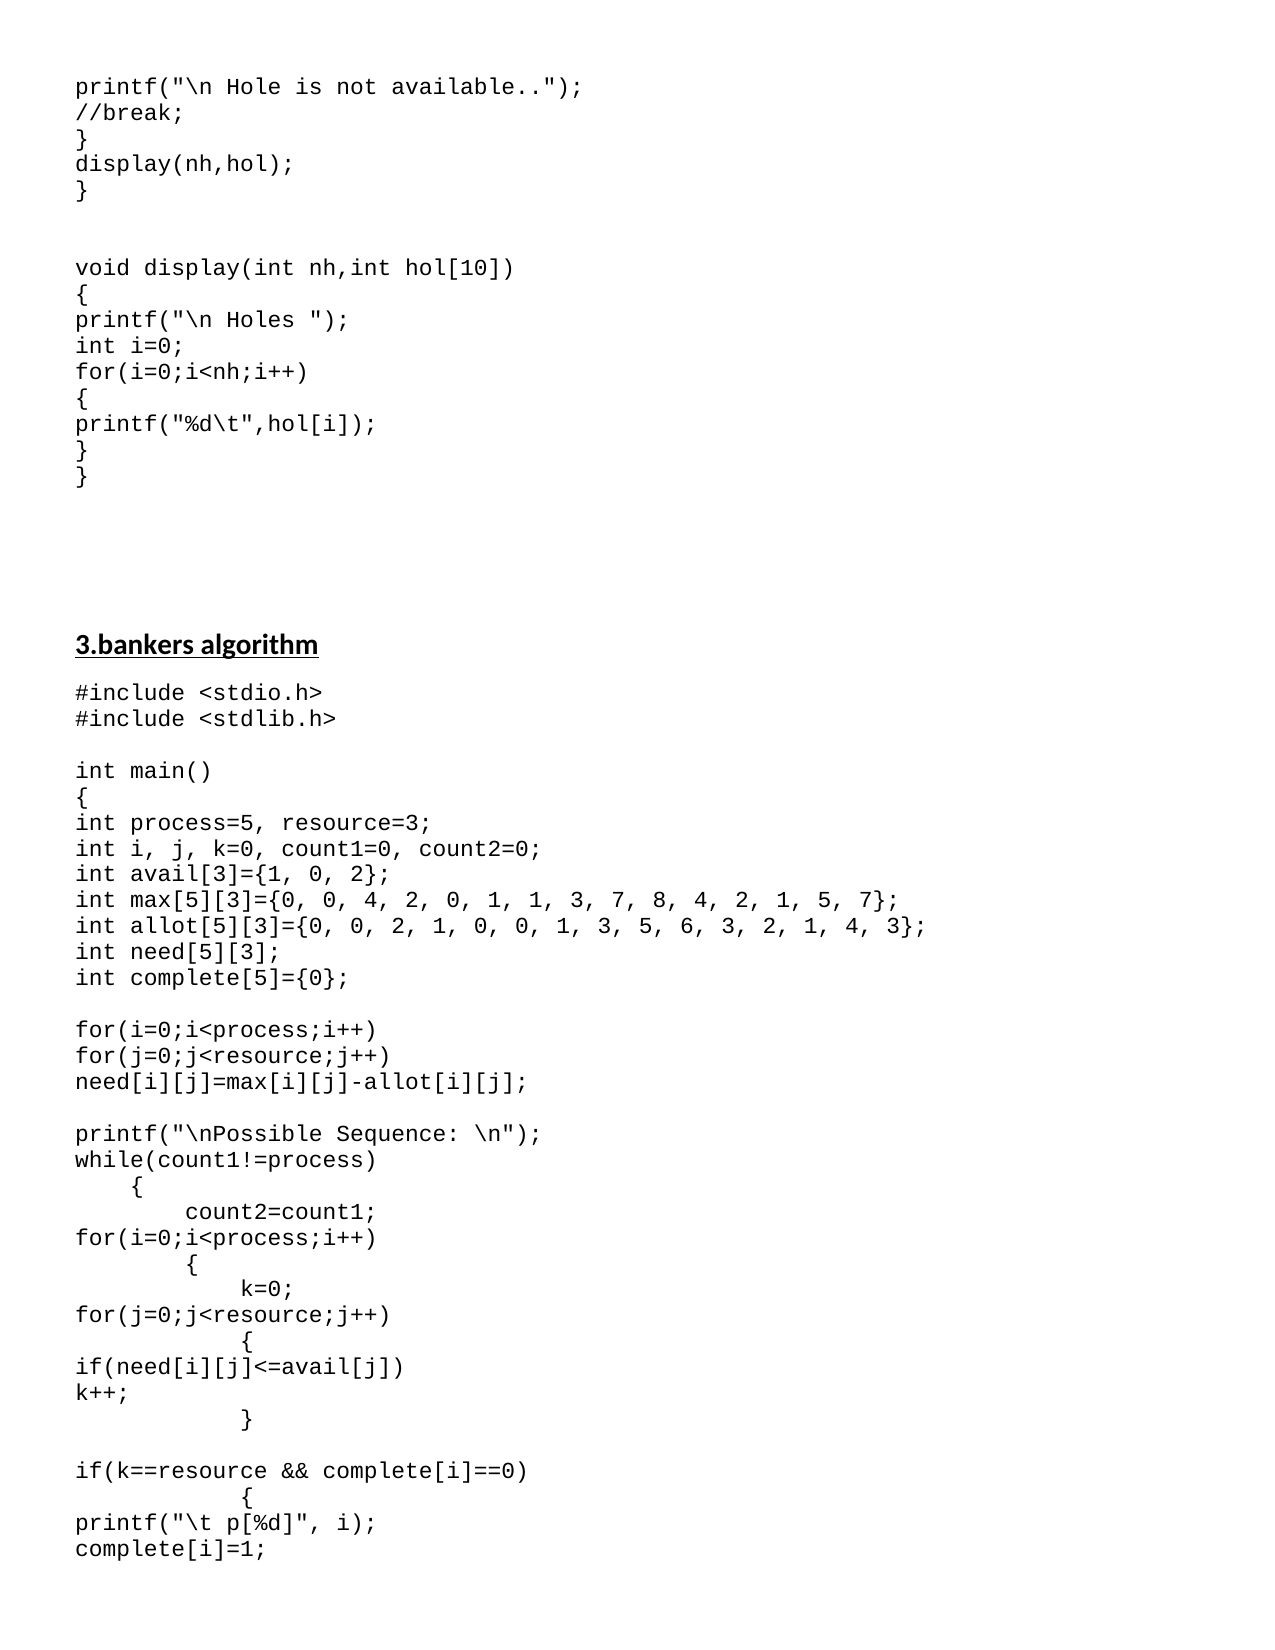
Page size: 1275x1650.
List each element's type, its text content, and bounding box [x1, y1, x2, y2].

text #include <stdlib.h> [75, 707, 1200, 733]
text display(nh,hol); [75, 153, 1200, 179]
text for(j=0;j<resource;j++) [75, 1044, 1200, 1070]
text int avail[3]={1, 0, 2}; [75, 863, 1200, 889]
text for(i=0;i<nh;i++) [75, 360, 1200, 386]
text printf("\nPossible Sequence: \n"); [75, 1122, 1200, 1148]
text { [75, 785, 1200, 811]
text k=0; [75, 1278, 1200, 1304]
text } [75, 179, 1200, 205]
text { [75, 1330, 1200, 1356]
text printf("\t p[%d]", i); [75, 1511, 1200, 1537]
text int main() [75, 759, 1200, 785]
text #include <stdio.h> [75, 681, 1200, 707]
text int need[5][3]; [75, 941, 1200, 967]
text { [75, 1252, 1200, 1278]
text int allot[5][3]={0, 0, 2, 1, 0, 0, 1, 3, 5, 6, 3, 2, 1, 4, 3}; [75, 915, 1200, 941]
text for(j=0;j<resource;j++) [75, 1304, 1200, 1330]
text } [75, 127, 1200, 153]
text printf("\n Hole is not available.."); [75, 75, 1200, 101]
text void display(int nh,int hol[10]) [75, 257, 1200, 282]
text { [75, 386, 1200, 412]
text int complete[5]={0}; [75, 967, 1200, 992]
text 3.bankers algorithm [75, 626, 1200, 662]
text } [75, 438, 1200, 464]
text count2=count1; [75, 1200, 1200, 1226]
text int i=0; [75, 334, 1200, 360]
text } [75, 1407, 1200, 1433]
text complete[i]=1; [75, 1537, 1200, 1563]
text printf("\n Holes "); [75, 308, 1200, 334]
text int i, j, k=0, count1=0, count2=0; [75, 837, 1200, 863]
text { [75, 282, 1200, 308]
text { [75, 1174, 1200, 1200]
text if(need[i][j]<=avail[j]) [75, 1356, 1200, 1382]
text k++; [75, 1382, 1200, 1407]
text need[i][j]=max[i][j]-allot[i][j]; [75, 1070, 1200, 1096]
text if(k==resource && complete[i]==0) [75, 1459, 1200, 1485]
text printf("%d\t",hol[i]); [75, 412, 1200, 438]
text } [75, 464, 1200, 490]
text { [75, 1485, 1200, 1511]
text int max[5][3]={0, 0, 4, 2, 0, 1, 1, 3, 7, 8, 4, 2, 1, 5, 7}; [75, 889, 1200, 915]
text int process=5, resource=3; [75, 811, 1200, 837]
text for(i=0;i<process;i++) [75, 1018, 1200, 1044]
text //break; [75, 101, 1200, 127]
text for(i=0;i<process;i++) [75, 1226, 1200, 1252]
text while(count1!=process) [75, 1148, 1200, 1174]
